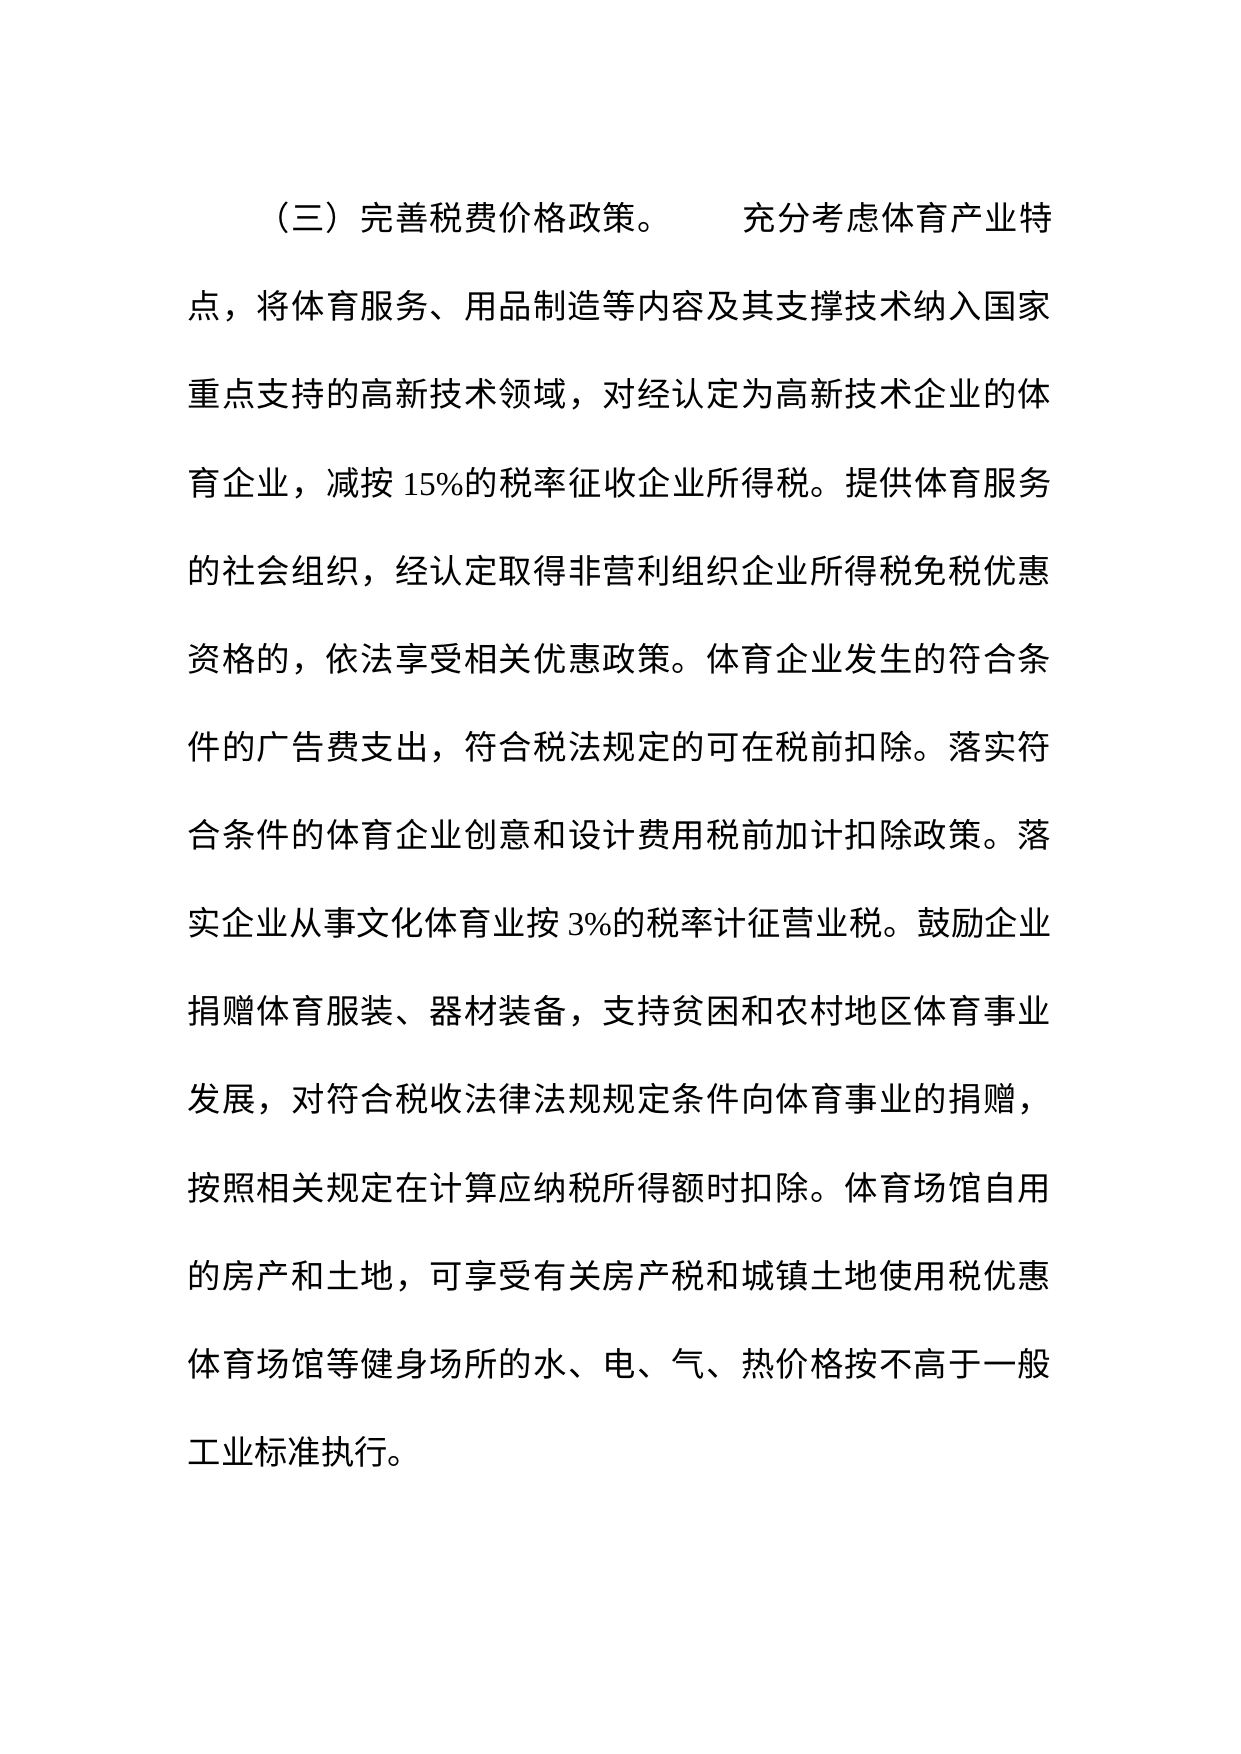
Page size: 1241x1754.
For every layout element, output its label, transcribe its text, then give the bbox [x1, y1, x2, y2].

text （三）完善税费价格政策。 充分考虑体育产业特点，将体育服务、用品制造等内容及其支撑技术纳入国家重点支持的高新技术领域，对经认定为高新技术企业的体育企业，减按15%的税率征收企业所得税。提供体育服务的社会组织，经认定取得非营利组织企业所得税免税优惠资格的，依法享受相关优惠政策。体育企业发生的符合条件的广告费支出，符合税法规定的可在税前扣除。落实符合条件的体育企业创意和设计费用税前加计扣除政策。落实企业从事文化体育业按3%的税率计征营业税。鼓励企业捐赠体育服装、器材装备，支持贫困和农村地区体育事业发展，对符合税收法律法规规定条件向体育事业的捐赠，按照相关规定在计算应纳税所得额时扣除。体育场馆自用的房产和土地，可享受有关房产税和城镇土地使用税优惠。体育场馆等健身场所的水、电、气、热价格按不高于一般工业标准执行。 [187, 172, 1053, 1494]
